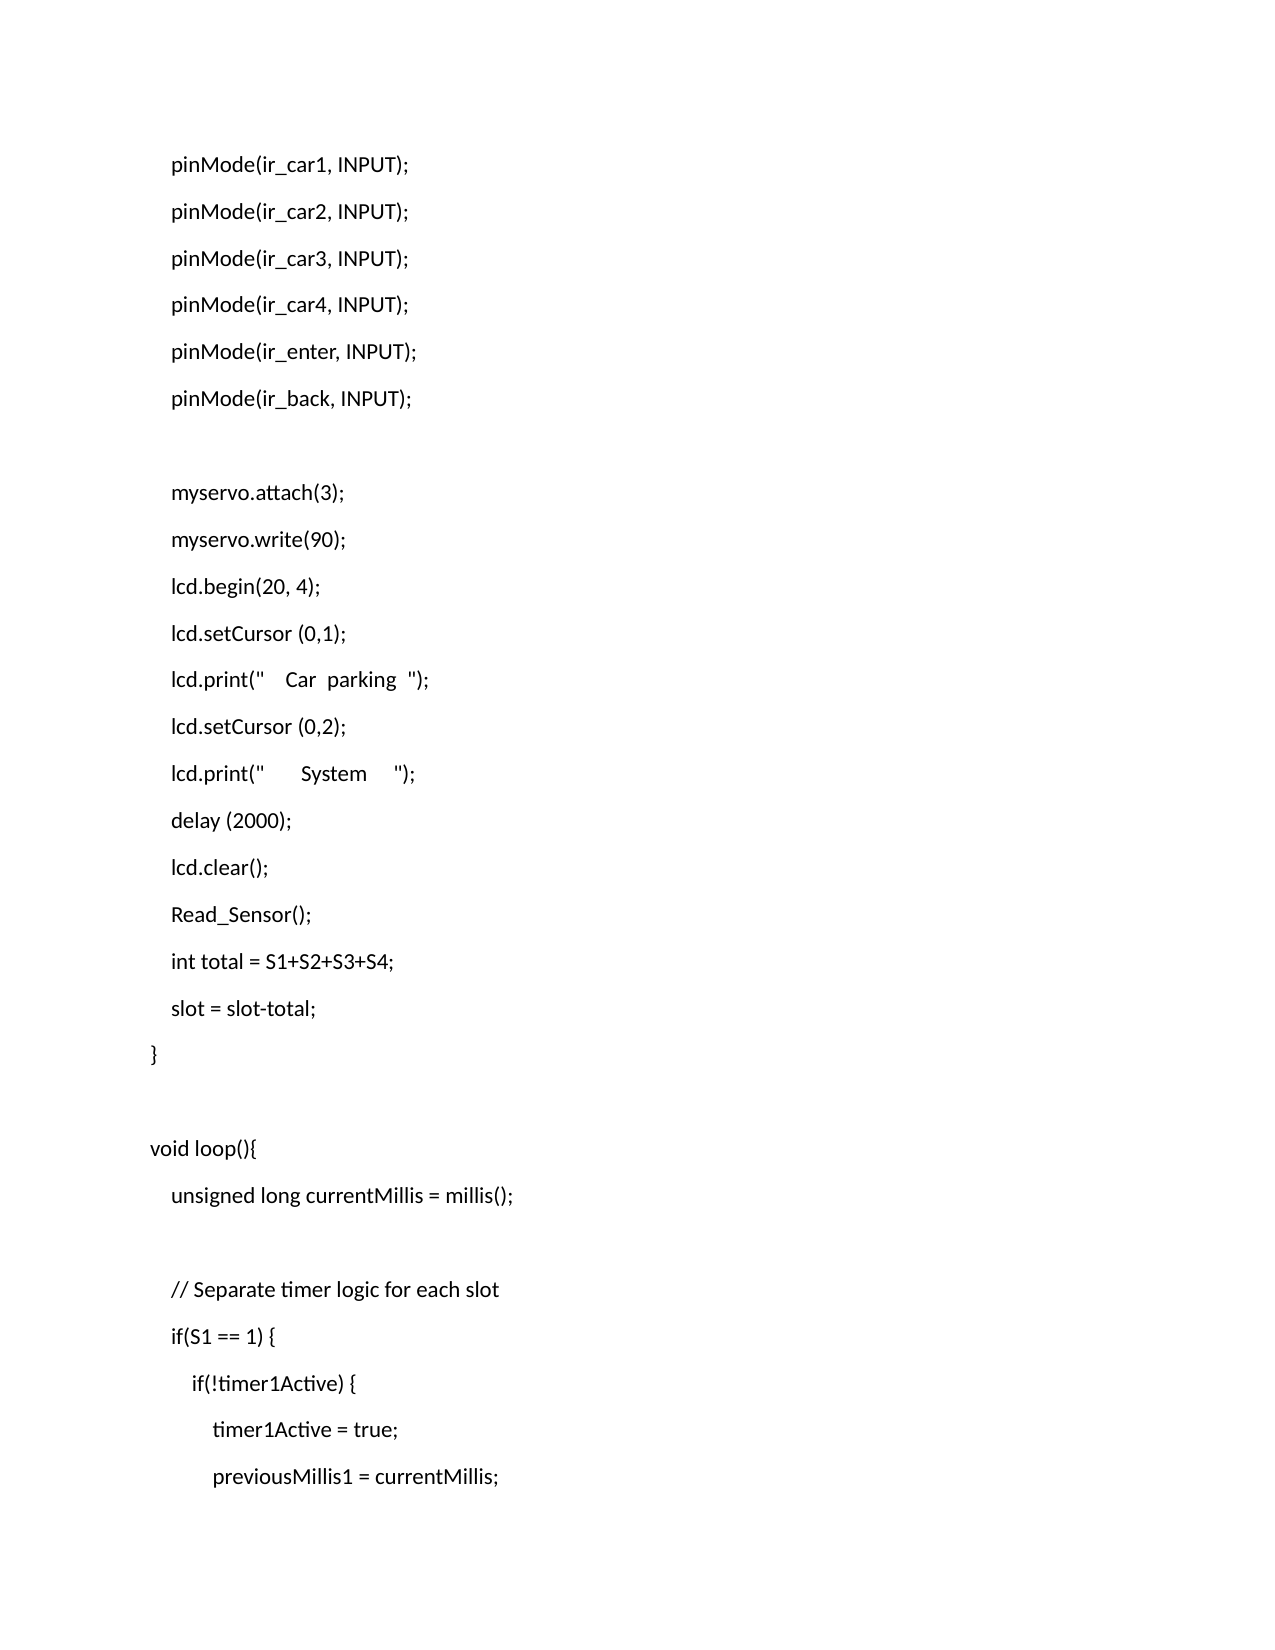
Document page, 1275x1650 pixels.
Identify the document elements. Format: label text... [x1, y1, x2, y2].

text int total = S1+S2+S3+S4; [150, 947, 1125, 975]
text lcd.clear(); [150, 853, 1125, 881]
text // Separate timer logic for each slot [150, 1275, 1125, 1303]
text previousMillis1 = currentMillis; [150, 1462, 1125, 1491]
text pinMode(ir_car2, INPUT); [150, 197, 1125, 225]
text lcd.print(" Car parking "); [150, 666, 1125, 694]
text if(S1 == 1) { [150, 1322, 1125, 1350]
text myservo.write(90); [150, 525, 1125, 553]
text slot = slot-total; [150, 994, 1125, 1022]
text delay (2000); [150, 806, 1125, 834]
text pinMode(ir_car1, INPUT); [150, 150, 1125, 178]
text lcd.setCursor (0,1); [150, 619, 1125, 647]
text lcd.setCursor (0,2); [150, 712, 1125, 741]
text pinMode(ir_back, INPUT); [150, 384, 1125, 412]
text if(!timer1Active) { [150, 1369, 1125, 1397]
text } [150, 1041, 1125, 1069]
text void loop(){ [150, 1134, 1125, 1162]
text myservo.attach(3); [150, 478, 1125, 506]
text pinMode(ir_car3, INPUT); [150, 244, 1125, 272]
text lcd.begin(20, 4); [150, 572, 1125, 600]
text Read_Sensor(); [150, 900, 1125, 928]
text pinMode(ir_car4, INPUT); [150, 291, 1125, 319]
text lcd.print(" System "); [150, 759, 1125, 787]
text timer1Active = true; [150, 1416, 1125, 1444]
text unsigned long currentMillis = millis(); [150, 1181, 1125, 1209]
text pinMode(ir_enter, INPUT); [150, 337, 1125, 366]
